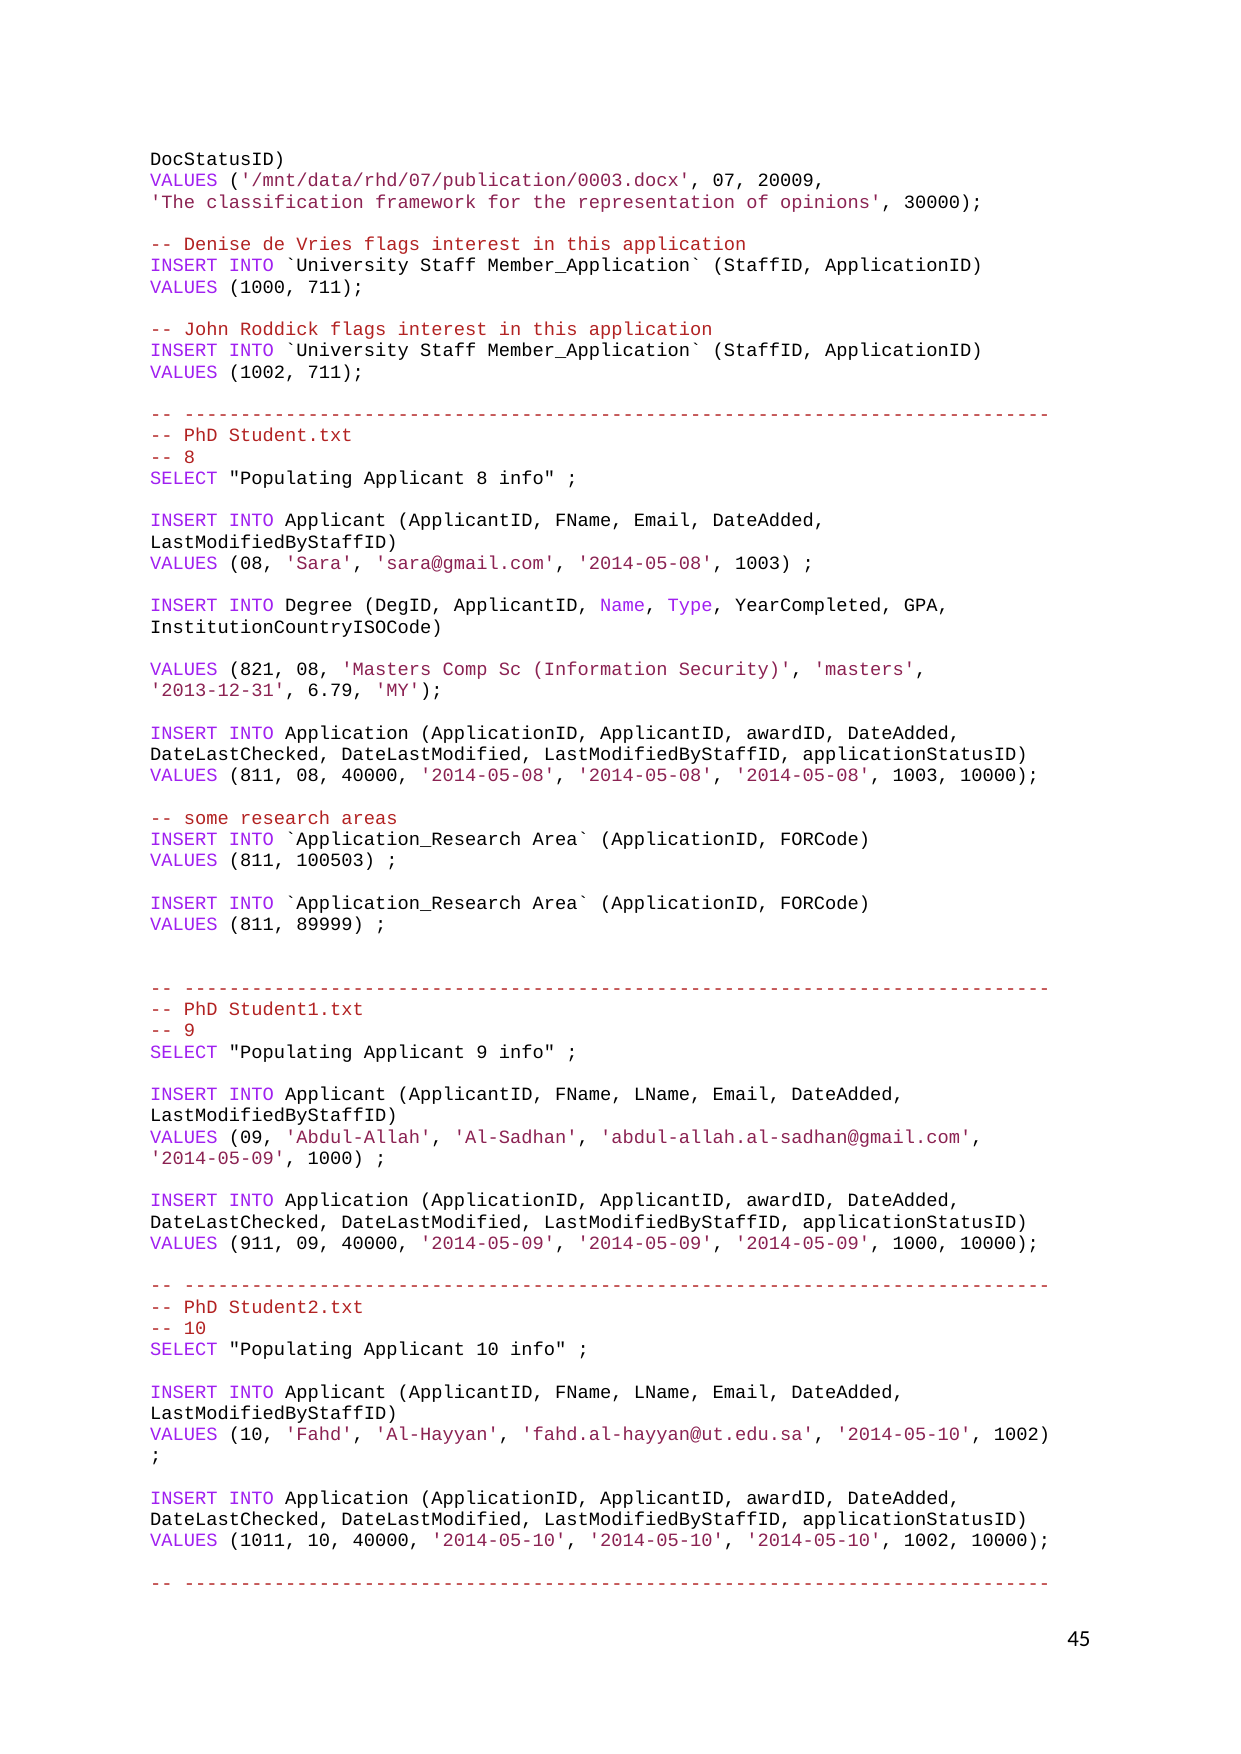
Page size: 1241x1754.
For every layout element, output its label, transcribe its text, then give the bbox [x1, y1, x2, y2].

text INSERT INTO Applicant (ApplicantID, FName, LName, Email, DateAdded, [150, 1085, 1090, 1106]
text INSERT INTO `Application_Research Area` (ApplicationID, FORCode) [150, 894, 1090, 915]
text LastModifiedByStaffID) [150, 1106, 1090, 1127]
text LastModifiedByStaffID) [150, 1404, 1090, 1425]
text VALUES (09, 'Abdul-Allah', 'Al-Sadhan', 'abdul-allah.al-sadhan@gmail.com', [150, 1127, 1090, 1149]
text '2014-05-09', 1000) ; [150, 1149, 1090, 1170]
text ; [150, 1446, 1090, 1467]
text '2013-12-31', 6.79, 'MY'); [150, 681, 1090, 702]
text LastModifiedByStaffID) [150, 532, 1090, 554]
text -- 9 [150, 1021, 1090, 1042]
text VALUES (1011, 10, 40000, '2014-05-10', '2014-05-10', '2014-05-10', 1002, 10000); [150, 1531, 1090, 1552]
text -- ----------------------------------------------------------------------------- [150, 979, 1090, 1000]
text -- some research areas [150, 809, 1090, 830]
text -- ----------------------------------------------------------------------------- [150, 1574, 1090, 1595]
text INSERT INTO Application (ApplicationID, ApplicantID, awardID, DateAdded, [150, 1489, 1090, 1510]
text INSERT INTO Applicant (ApplicantID, FName, LName, Email, DateAdded, [150, 1382, 1090, 1404]
text -- 10 [150, 1319, 1090, 1340]
text INSERT INTO Application (ApplicationID, ApplicantID, awardID, DateAdded, [150, 1191, 1090, 1212]
text VALUES (1002, 711); [150, 362, 1090, 384]
text InstitutionCountryISOCode) [150, 617, 1090, 639]
text VALUES (821, 08, 'Masters Comp Sc (Information Security)', 'masters', [150, 660, 1090, 681]
text DocStatusID) [150, 150, 1090, 171]
text SELECT "Populating Applicant 9 info" ; [150, 1042, 1090, 1064]
text INSERT INTO Applicant (ApplicantID, FName, Email, DateAdded, [150, 511, 1090, 532]
text -- 8 [150, 447, 1090, 469]
text VALUES (08, 'Sara', 'sara@gmail.com', '2014-05-08', 1003) ; [150, 554, 1090, 575]
text SELECT "Populating Applicant 10 info" ; [150, 1340, 1090, 1361]
text -- ----------------------------------------------------------------------------- [150, 405, 1090, 426]
text -- ----------------------------------------------------------------------------- [150, 1276, 1090, 1297]
text -- PhD Student2.txt [150, 1297, 1090, 1319]
text VALUES (1000, 711); [150, 277, 1090, 299]
text INSERT INTO `University Staff Member_Application` (StaffID, ApplicationID) [150, 256, 1090, 277]
text INSERT INTO `Application_Research Area` (ApplicationID, FORCode) [150, 830, 1090, 851]
text -- PhD Student.txt [150, 426, 1090, 447]
text -- John Roddick flags interest in this application [150, 320, 1090, 341]
text SELECT "Populating Applicant 8 info" ; [150, 469, 1090, 490]
text 'The classification framework for the representation of opinions', 30000); [150, 192, 1090, 214]
text VALUES (10, 'Fahd', 'Al-Hayyan', 'fahd.al-hayyan@ut.edu.sa', '2014-05-10', 1002) [150, 1425, 1090, 1446]
text -- PhD Student1.txt [150, 1000, 1090, 1021]
text DateLastChecked, DateLastModified, LastModifiedByStaffID, applicationStatusID) [150, 1212, 1090, 1234]
text VALUES (911, 09, 40000, '2014-05-09', '2014-05-09', '2014-05-09', 1000, 10000); [150, 1234, 1090, 1255]
text INSERT INTO Application (ApplicationID, ApplicantID, awardID, DateAdded, [150, 724, 1090, 745]
text INSERT INTO Degree (DegID, ApplicantID, Name, Type, YearCompleted, GPA, [150, 596, 1090, 617]
text VALUES ('/mnt/data/rhd/07/publication/0003.docx', 07, 20009, [150, 171, 1090, 192]
text -- Denise de Vries flags interest in this application [150, 235, 1090, 256]
text VALUES (811, 89999) ; [150, 915, 1090, 936]
text INSERT INTO `University Staff Member_Application` (StaffID, ApplicationID) [150, 341, 1090, 362]
text VALUES (811, 08, 40000, '2014-05-08', '2014-05-08', '2014-05-08', 1003, 10000); [150, 766, 1090, 787]
text DateLastChecked, DateLastModified, LastModifiedByStaffID, applicationStatusID) [150, 745, 1090, 766]
text VALUES (811, 100503) ; [150, 851, 1090, 872]
text DateLastChecked, DateLastModified, LastModifiedByStaffID, applicationStatusID) [150, 1510, 1090, 1531]
